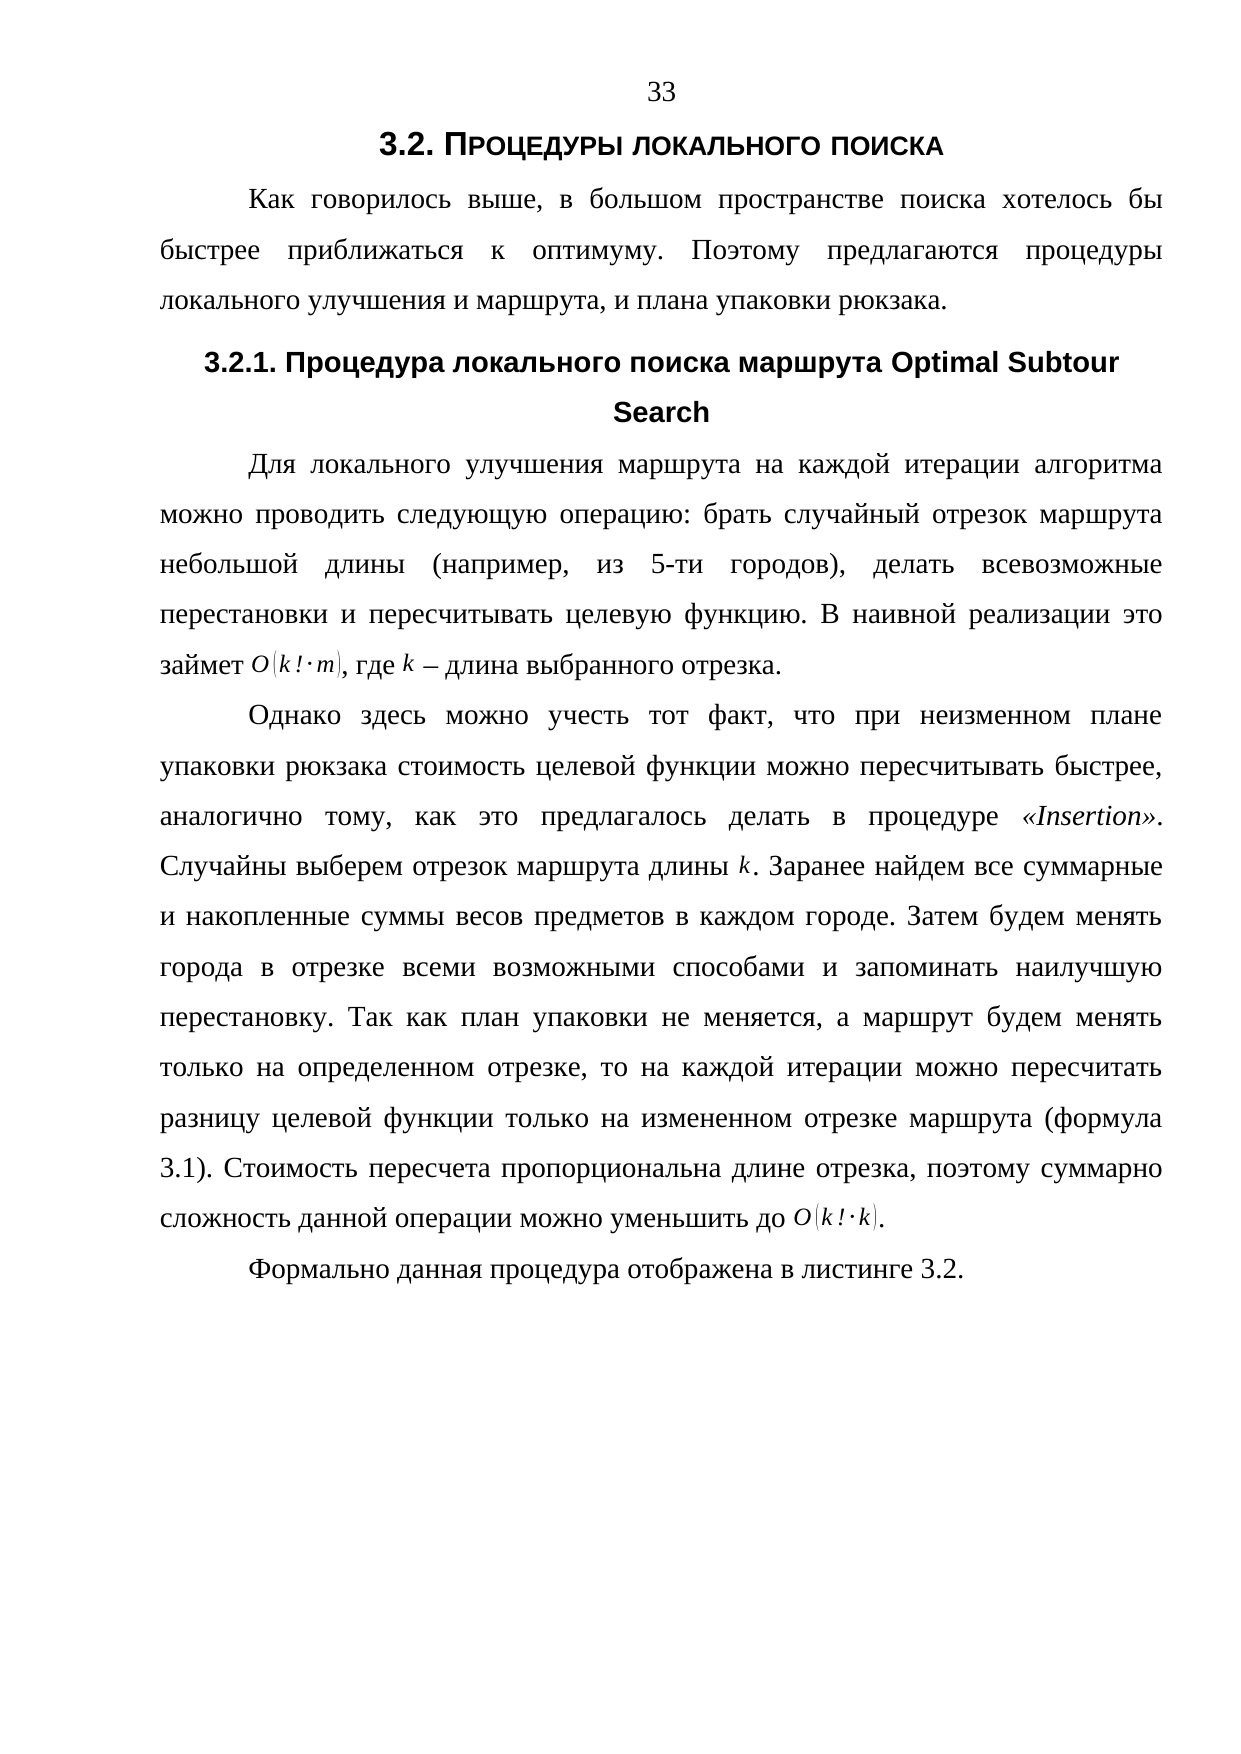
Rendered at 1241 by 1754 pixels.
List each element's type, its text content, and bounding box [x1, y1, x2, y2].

text Как говорилось выше, в большом пространстве поиска хотелось бы быстрее приближаться к оптимуму. Поэтому предлагаются процедуры локального улучшения и маршрута, и плана упаковки рюкзака. [159, 182, 1163, 316]
text Для локального улучшения маршрута на каждой итерации алгоритма можно проводить следующую операцию: брать случайный отрезок маршрута небольшой длины (например, из 5-ти городов), делать всевозможные перестановки и пересчитывать целевую функцию. В наивной реализации это займет , где – длина выбранного отрезка. [159, 446, 1163, 681]
subtitle Процедура локального поиска маршрута Optimal Subtour Search [159, 345, 1163, 429]
text Формально данная процедура отображена в листинге 3.2. [159, 1251, 1163, 1284]
text Однако здесь можно учесть тот факт, что при неизменном плане упаковки рюкзака стоимость целевой функции можно пересчитывать быстрее, аналогично тому, как это предлагалось делать в процедуре «Insertion». Случайны выберем отрезок маршрута длины . Заранее найдем все суммарные и накопленные суммы весов предметов в каждом городе. Затем будем менять города в отрезке всеми возможными способами и запоминать наилучшую перестановку. Так как план упаковки не меняется, а маршрут будем менять только на определенном отрезке, то на каждой итерации можно пересчитать разницу целевой функции только на измененном отрезке маршрута (формула 3.1). Стоимость пересчета пропорциональна длине отрезка, поэтому суммарно сложность данной операции можно уменьшить до . [159, 697, 1163, 1234]
subtitle Процедуры локального поиска [159, 124, 1163, 162]
